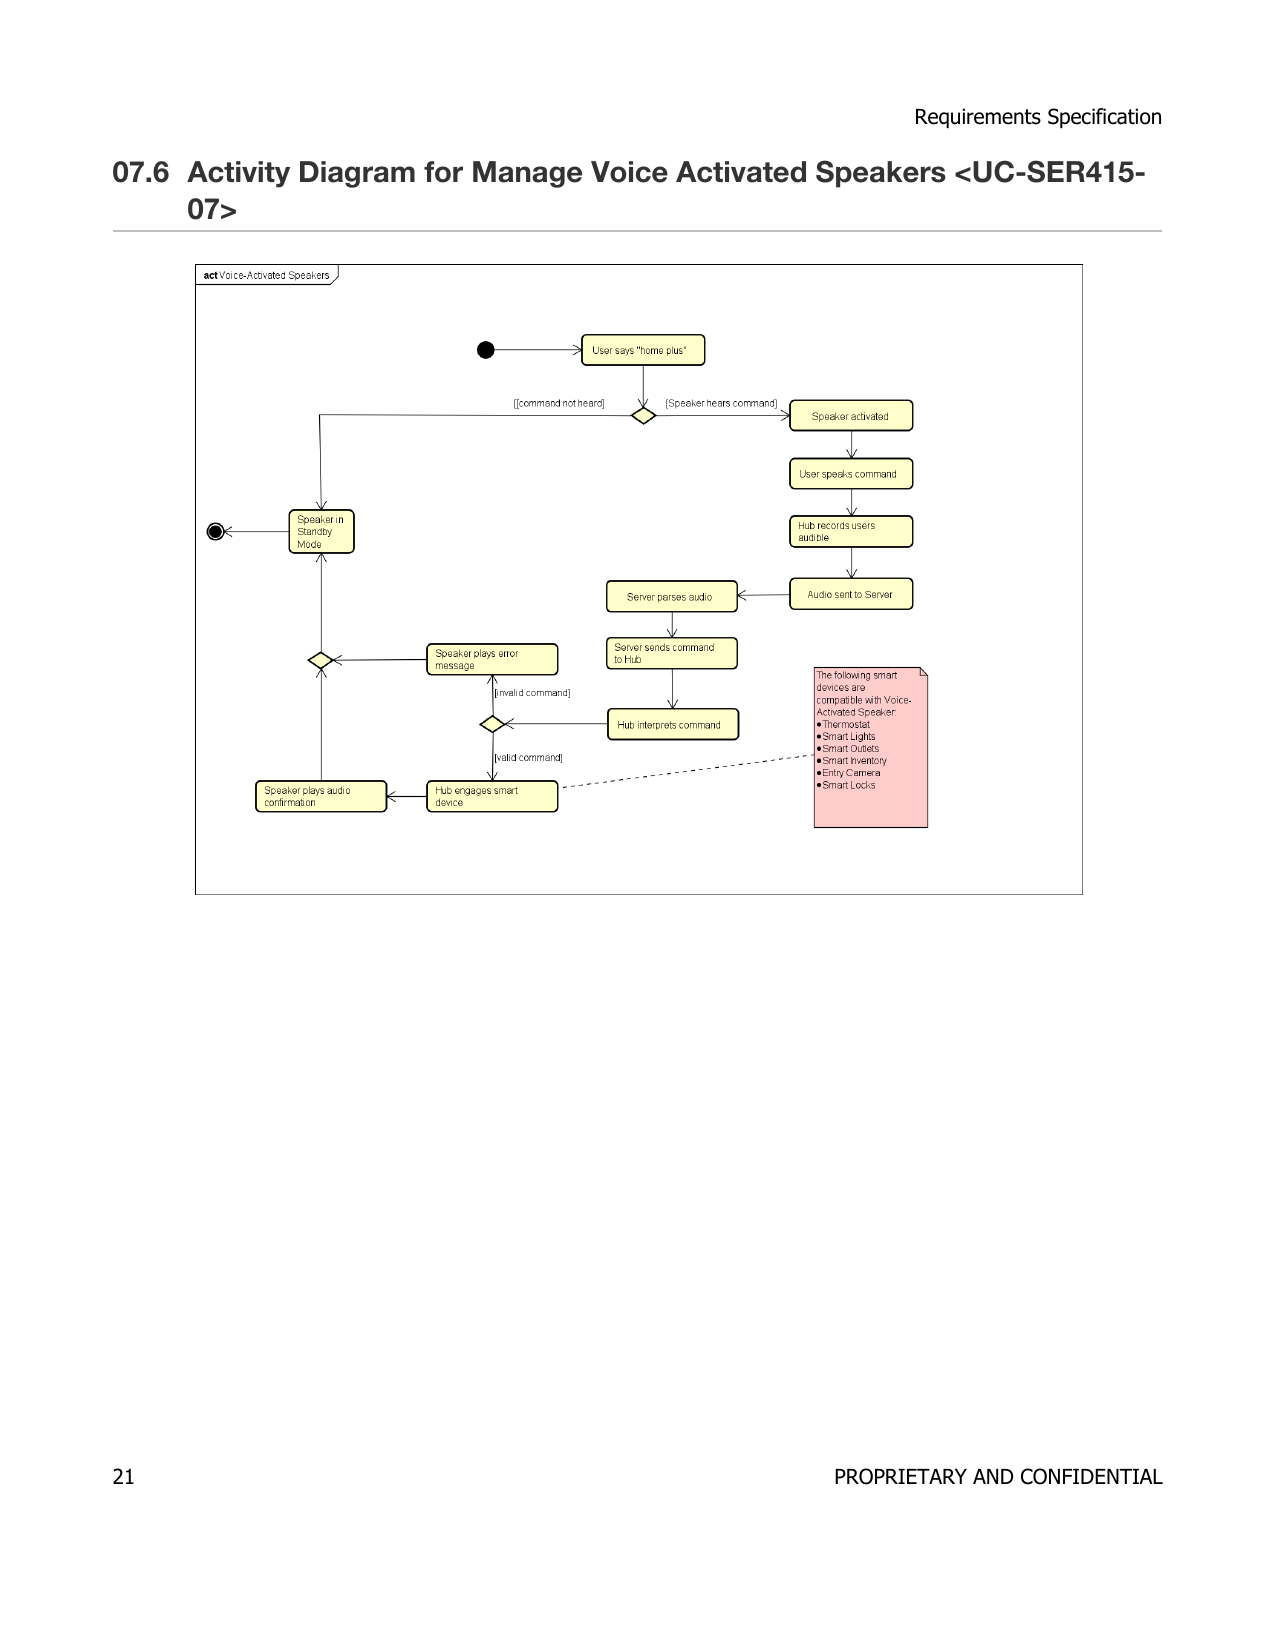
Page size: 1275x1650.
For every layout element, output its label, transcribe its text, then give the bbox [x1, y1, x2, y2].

subtitle Activity Diagram for Manage Voice Activated Speakers <UC-SER415-07> [112, 154, 1162, 232]
picture [187, 257, 1090, 902]
